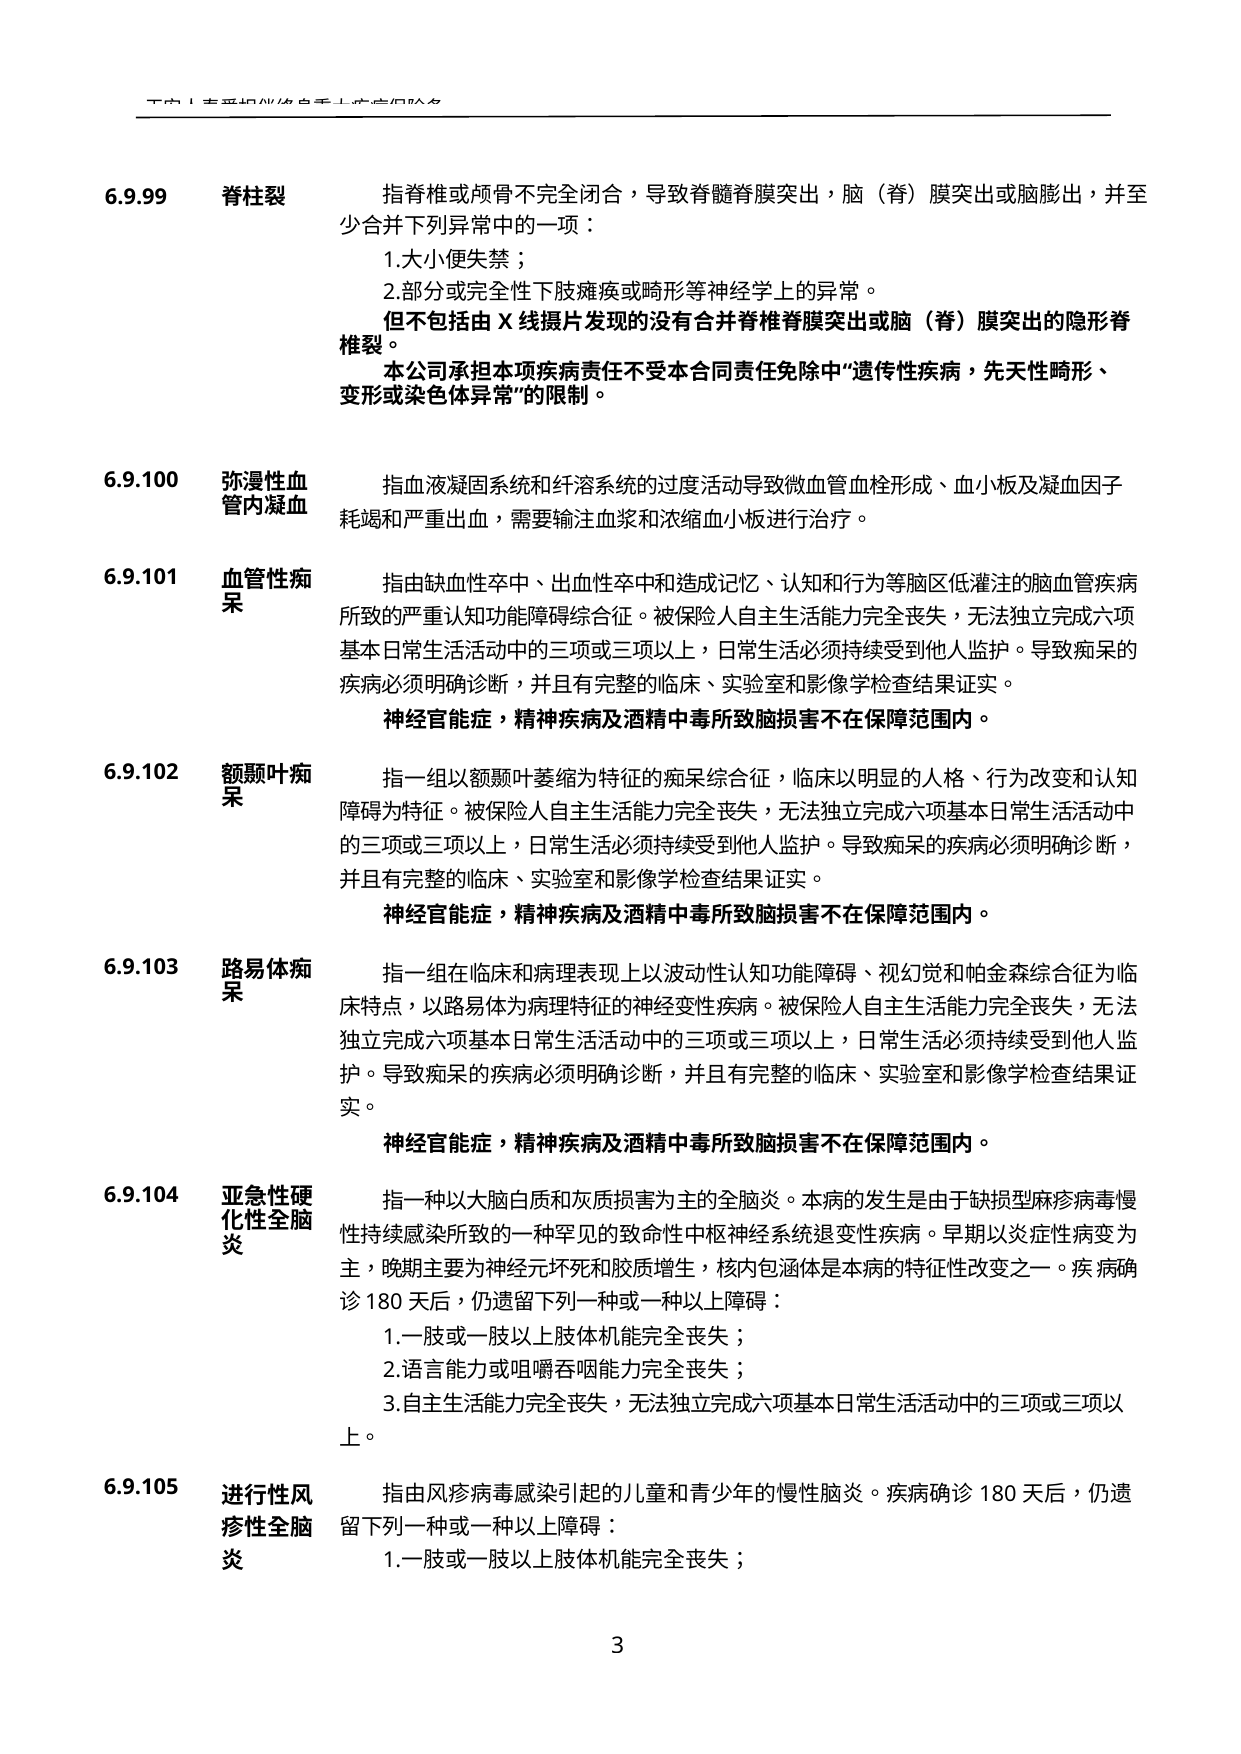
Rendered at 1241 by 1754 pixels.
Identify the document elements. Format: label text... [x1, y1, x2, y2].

table_cell 指一组以额颞叶萎缩为特征的痴呆综合征，临床以明显的人格、行为改变和认知障碍为特征。被保险人自主生活能力完全丧失，无法独立完成六项基本日常生活活动中的三项或三项以上，日常生活必须持续受到他人监护。导致痴呆的疾病必须明确诊断，并且有完整的临床、实验室和影像学检查结果证实。 神经官能症，精神疾病及酒精中毒所致脑损害不在保障范围内。 [326, 748, 1159, 942]
table_cell 指由风疹病毒感染引起的儿童和青少年的慢性脑炎。疾病确诊 180 天后，仍遗留下列一种或一种以上障碍： 1.一肢或一肢以上肢体机能完全丧失； [326, 1463, 1159, 1575]
table_cell 指一种以大脑白质和灰质损害为主的全脑炎。本病的发生是由于缺损型麻疹病毒慢性持续感染所致的一种罕见的致命性中枢神经系统退变性疾病。早期以炎症性病变为主，晚期主要为神经元坏死和胶质增生，核内包涵体是本病的特征性改变之一。疾病确诊 180 天后，仍遗留下列一种或一种以上障碍： 1.一肢或一肢以上肢体机能完全丧失； 2.语言能力或咀嚼吞咽能力完全丧失； 3.自主生活能力完全丧失，无法独立完成六项基本日常生活活动中的三项或三项以上。 [326, 1170, 1159, 1462]
table_cell 亚急性硬化性全脑炎 [200, 1170, 326, 1462]
table_cell 额颞叶痴呆 [200, 748, 326, 942]
table_cell 进行性风疹性全脑炎 [200, 1463, 326, 1575]
table_cell 6.9.101 [82, 553, 200, 747]
table_cell 6.9.105 [82, 1463, 200, 1575]
table_cell 指一组在临床和病理表现上以波动性认知功能障碍、视幻觉和帕金森综合征为临床特点，以路易体为病理特征的神经变性疾病。被保险人自主生活能力完全丧失，无法独立完成六项基本日常生活活动中的三项或三项以上，日常生活必须持续受到他人监护。导致痴呆的疾病必须明确诊断，并且有完整的临床、实验室和影像学检查结果证实。 神经官能症，精神疾病及酒精中毒所致脑损害不在保障范围内。 [326, 943, 1159, 1170]
table_header 指脊椎或颅骨不完全闭合，导致脊髓脊膜突出，脑（脊）膜突出或脑膨出，并至 少合并下列异常中的一项： 1.大小便失禁； 2.部分或完全性下肢瘫痪或畸形等神经学上的异常。 但不包括由 X 线摄片发现的没有合并脊椎脊膜突出或脑（脊）膜突出的隐形脊椎裂。 本公司承担本项疾病责任不受本合同责任免除中“遗传性疾病，先天性畸形、变形或染色体异常”的限制。 [326, 185, 1159, 455]
table_cell 6.9.104 [82, 1170, 200, 1462]
table_cell 弥漫性血管内凝血 [200, 455, 326, 553]
table_cell 路易体痴呆 [200, 943, 326, 1170]
table_cell 6.9.102 [82, 748, 200, 942]
table_cell 指血液凝固系统和纤溶系统的过度活动导致微血管血栓形成、血小板及凝血因子耗竭和严重出血，需要输注血浆和浓缩血小板进行治疗。 [326, 455, 1159, 553]
table_header 6.9.99 [82, 185, 200, 455]
table_cell 指由缺血性卒中、出血性卒中和造成记忆、认知和行为等脑区低灌注的脑血管疾病所致的严重认知功能障碍综合征。被保险人自主生活能力完全丧失，无法独立完成六项基本日常生活活动中的三项或三项以上，日常生活必须持续受到他人监护。导致痴呆的疾病必须明确诊断，并且有完整的临床、实验室和影像学检查结果证实。 神经官能症，精神疾病及酒精中毒所致脑损害不在保障范围内。 [326, 553, 1159, 747]
table_cell 6.9.100 [82, 455, 200, 553]
table_cell 血管性痴呆 [200, 553, 326, 747]
table_cell 6.9.103 [82, 943, 200, 1170]
table_header 脊柱裂 [200, 185, 326, 455]
